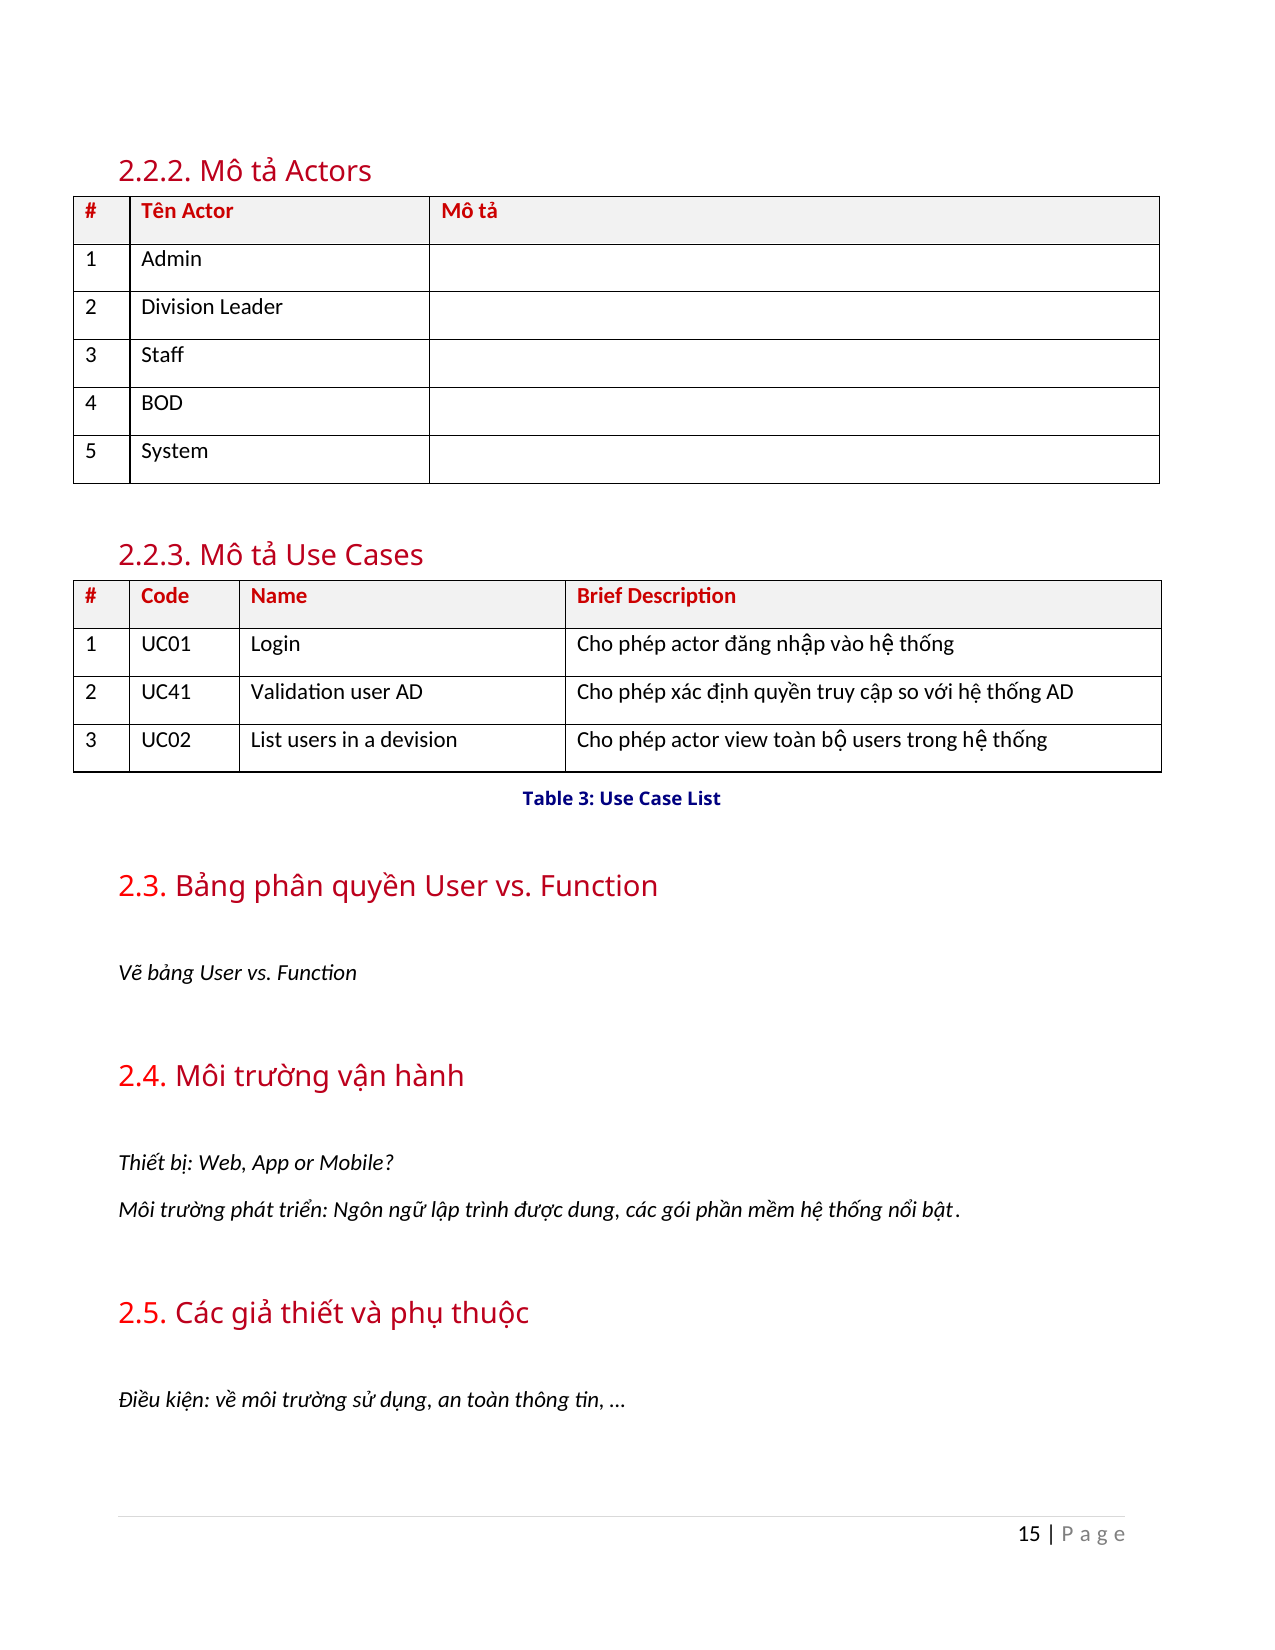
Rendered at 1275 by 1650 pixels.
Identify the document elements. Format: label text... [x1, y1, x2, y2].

table_cell 5 [74, 436, 129, 482]
text Thiết bị: Web, App or Mobile? [118, 1148, 1125, 1176]
table_cell Cho phép xác định quyền truy cập so với hệ thống AD [566, 677, 1161, 724]
table_cell 3 [74, 340, 129, 387]
table_header Code [130, 581, 239, 628]
table_cell Division Leader [131, 292, 429, 339]
table_cell Cho phép actor view toàn bộ users trong hệ thống [566, 725, 1161, 771]
table_header Brief Description [566, 581, 1161, 628]
table_cell List users in a devision [240, 725, 565, 771]
table_cell UC02 [130, 725, 239, 771]
table_cell [430, 292, 1159, 339]
table_cell 3 [74, 725, 129, 771]
table_cell UC01 [130, 629, 239, 676]
subtitle Các giả thiết và phụ thuộc [118, 1293, 1125, 1332]
subtitle Môi trường vận hành [118, 1056, 1125, 1095]
subtitle Mô tả Use Cases [118, 534, 1125, 574]
table_cell System [131, 436, 429, 482]
table_header Name [240, 581, 565, 628]
table_cell Staff [131, 340, 429, 387]
table_cell [430, 436, 1159, 482]
table_header Mô tả [430, 197, 1159, 243]
table_cell BOD [131, 388, 429, 435]
table_cell 4 [74, 388, 129, 435]
table_header # [74, 581, 129, 628]
table_cell Login [240, 629, 565, 676]
text Môi trường phát triển: Ngôn ngữ lập trình được dung, các gói phần mềm hệ thống nổi bật. [118, 1195, 1125, 1223]
table_header # [74, 197, 129, 243]
text Vẽ bảng User vs. Function [118, 958, 1125, 986]
table_cell Admin [131, 245, 429, 291]
table_cell [430, 388, 1159, 435]
text Table 3: Use Case List [118, 785, 1125, 811]
table_cell 2 [74, 292, 129, 339]
table_cell 2 [74, 677, 129, 724]
table_cell 1 [74, 245, 129, 291]
table_cell [430, 245, 1159, 291]
text Điều kiện: về môi trường sử dụng, an toàn thông tin, … [118, 1385, 1125, 1413]
table_cell [430, 340, 1159, 387]
table_cell Cho phép actor đăng nhập vào hệ thống [566, 629, 1161, 676]
subtitle Mô tả Actors [118, 150, 1125, 190]
subtitle Bảng phân quyền User vs. Function [118, 865, 1125, 905]
table_cell Validation user AD [240, 677, 565, 724]
table_cell 1 [74, 629, 129, 676]
table_cell UC41 [130, 677, 239, 724]
table_header Tên Actor [131, 197, 429, 243]
